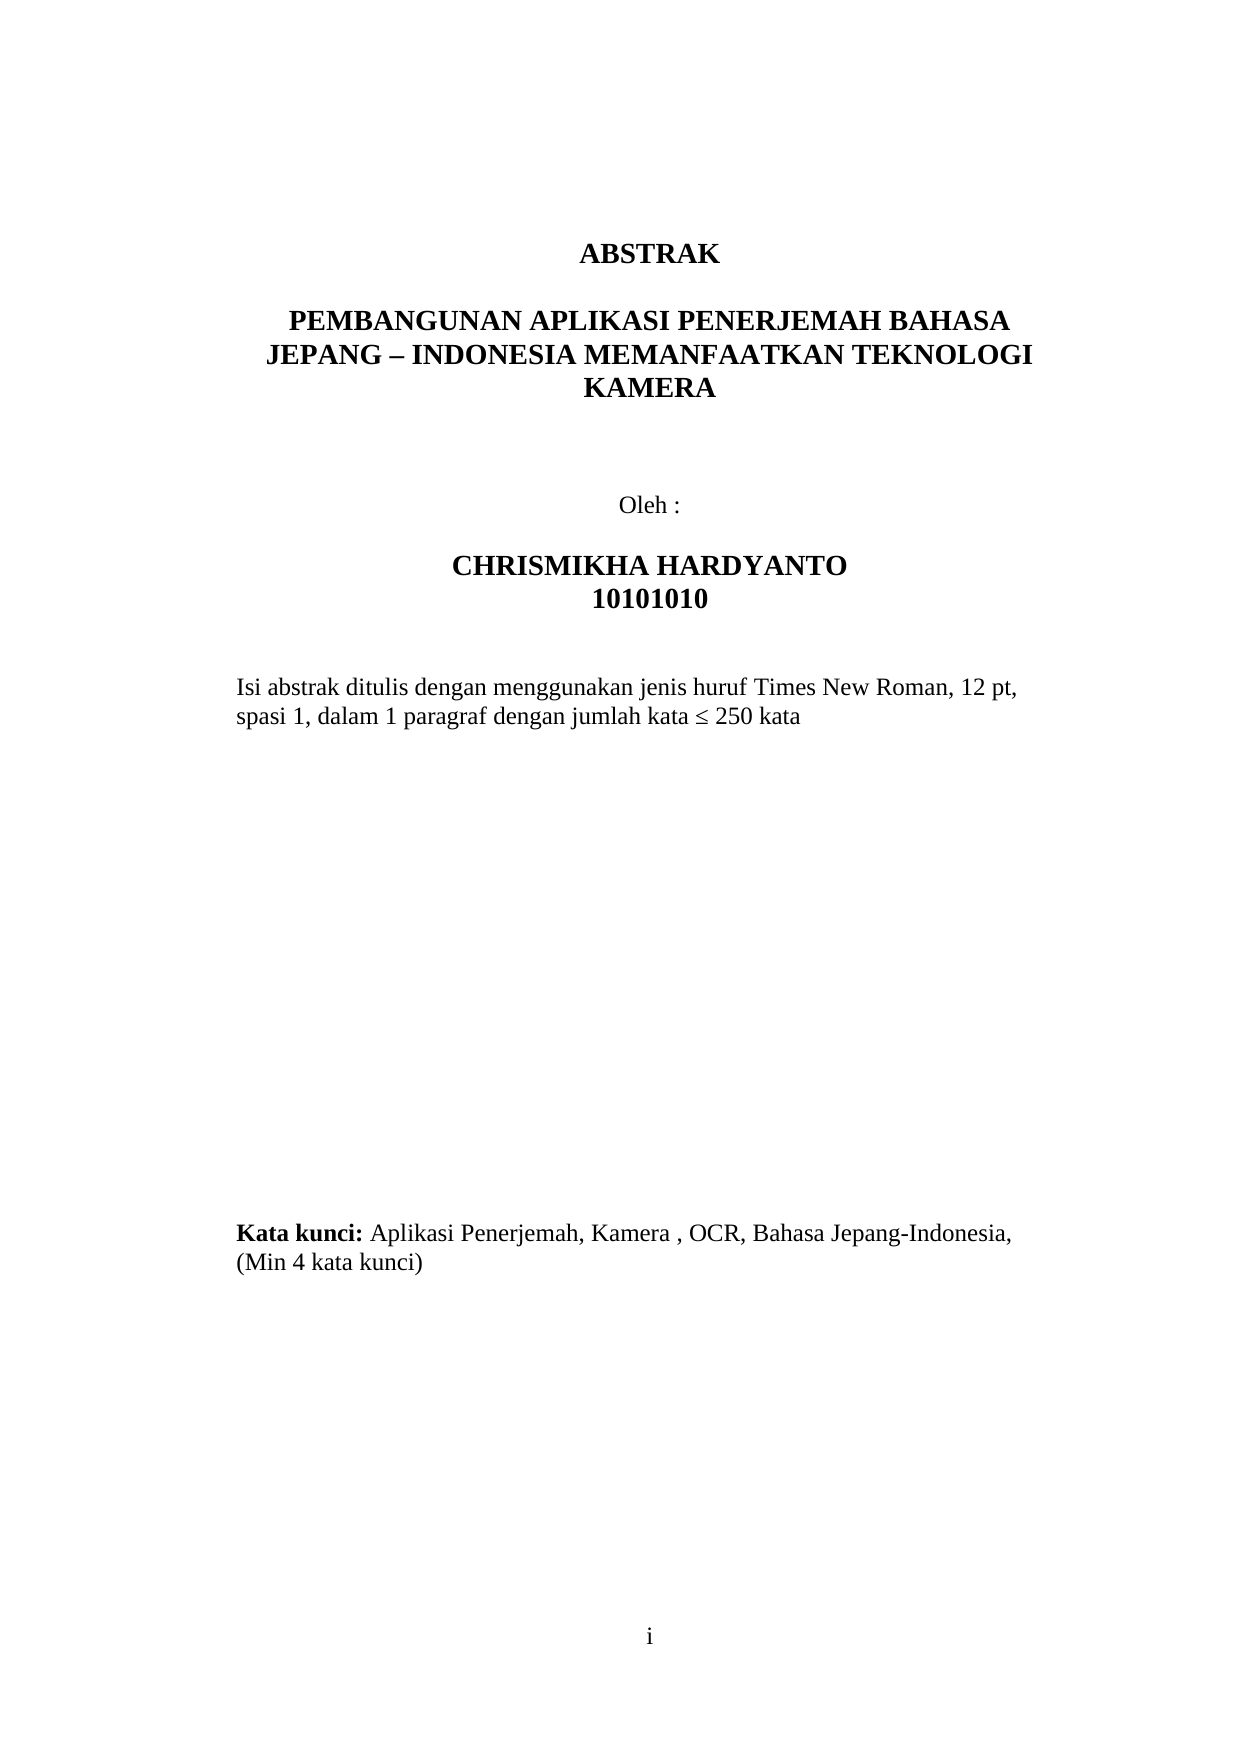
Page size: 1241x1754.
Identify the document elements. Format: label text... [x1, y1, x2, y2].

text PEMBANGUNAN APLIKASI PENERJEMAH BAHASA JEPANG – INDONESIA MEMANFAATKAN TEKNOLOGI KAMERA [236, 303, 1063, 404]
text 10101010 [236, 581, 1063, 615]
text Kata kunci: Aplikasi Penerjemah, Kamera , OCR, Bahasa Jepang-Indonesia, (Min 4 kata kunci) [236, 1218, 1063, 1276]
text Oleh : [236, 490, 1063, 519]
text Isi abstrak ditulis dengan menggunakan jenis huruf Times New Roman, 12 pt, spasi 1, dalam 1 paragraf dengan jumlah kata ≤ 250 kata [236, 672, 1063, 730]
text CHRISMIKHA HARDYANTO [236, 548, 1063, 581]
text ABSTRAK [236, 236, 1063, 270]
